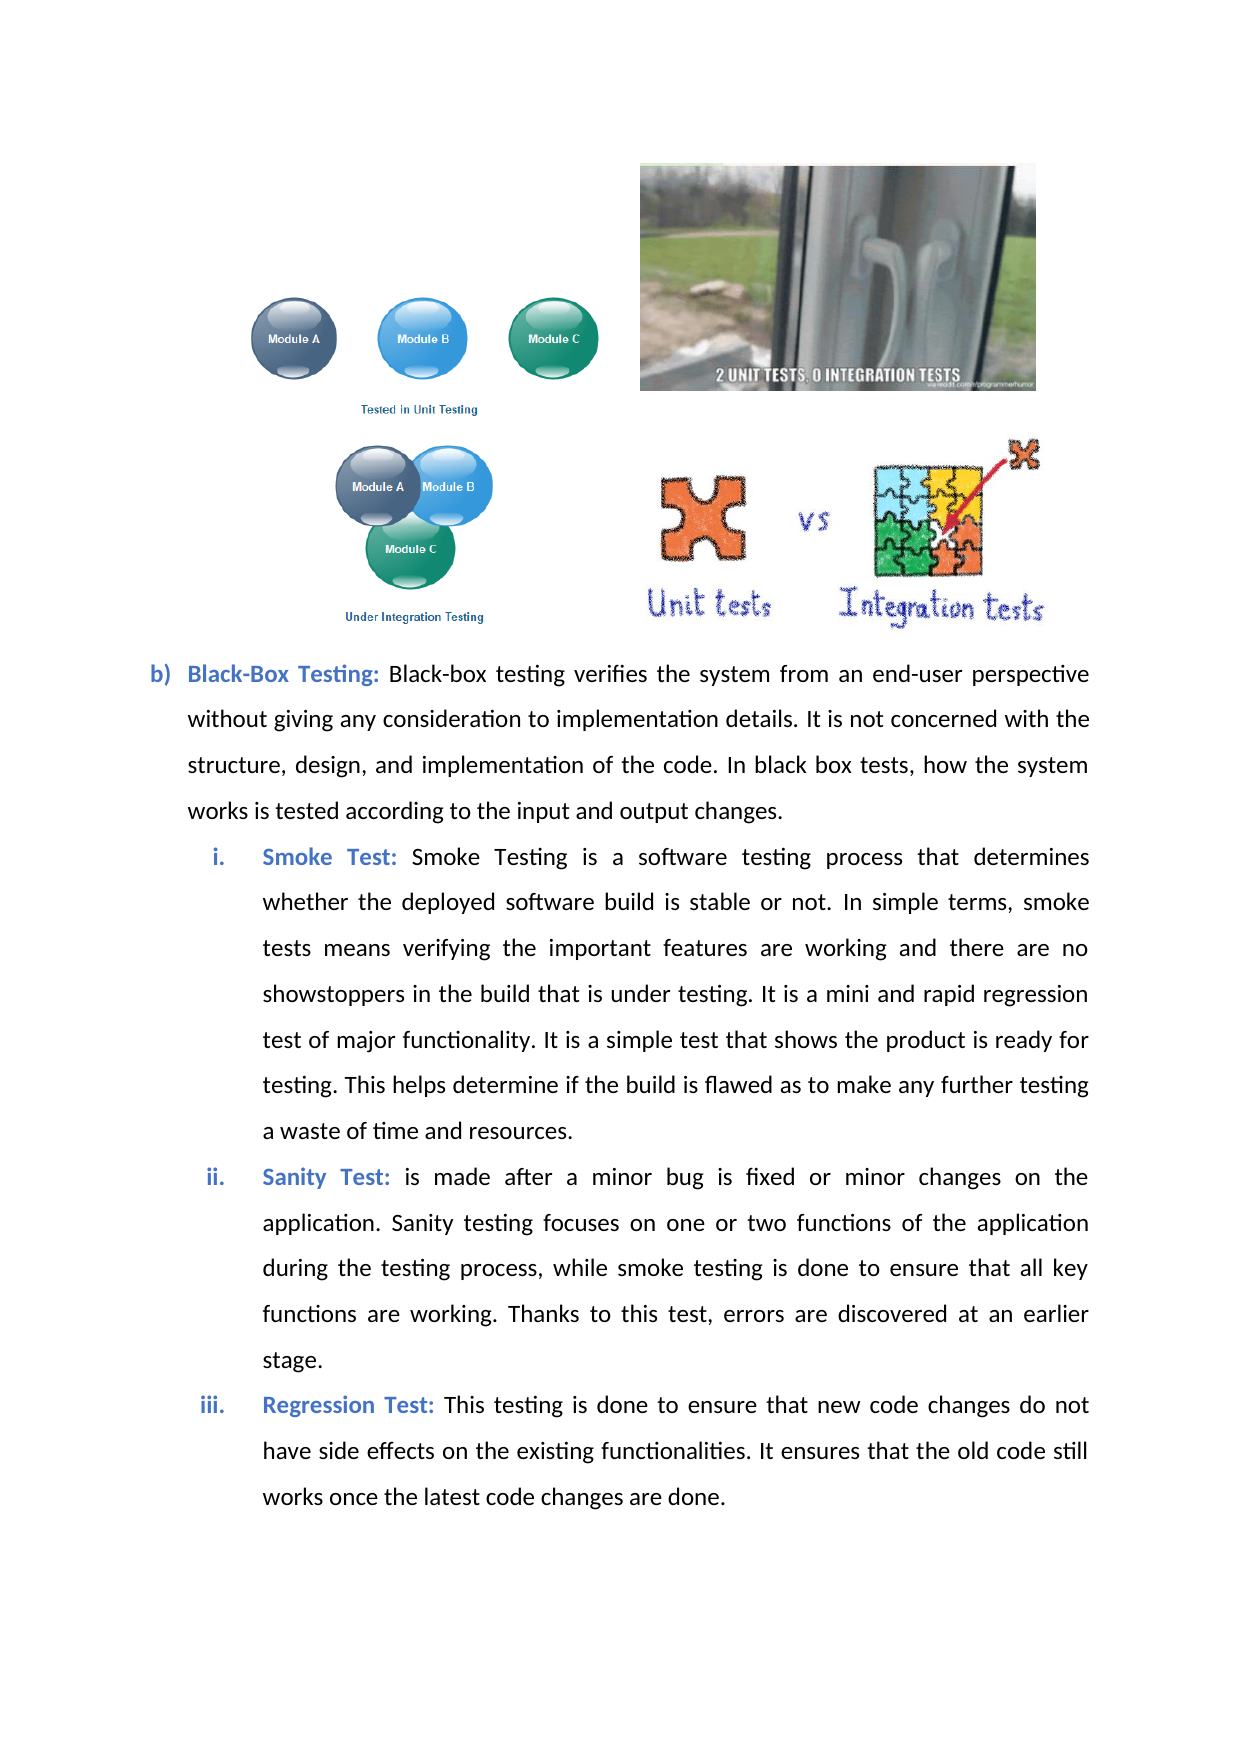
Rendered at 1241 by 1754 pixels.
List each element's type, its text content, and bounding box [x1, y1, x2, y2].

list Black-Box Testing: Black-box testing verifies the system from an end-user perspective without giving any consideration to implementation details. It is not concerned with the structure, design, and implementation of the code. In black box tests, how the system works is tested according to the input and output changes. [150, 658, 1090, 826]
list Regression Test: This testing is done to ensure that new code changes do not have side effects on the existing functionalities. It ensures that the old code still works once the latest code changes are done. [225, 1389, 1090, 1512]
list Sanity Test: is made after a minor bug is fixed or minor changes on the application. Sanity testing focuses on one or two functions of the application during the testing process, while smoke testing is done to ensure that all key functions are working. Thanks to this test, errors are discovered at an earlier stage. [225, 1161, 1090, 1374]
picture [225, 150, 1074, 644]
list Smoke Test: Smoke Testing is a software testing process that determines whether the deployed software build is stable or not. In simple terms, smoke tests means verifying the important features are working and there are no showstoppers in the build that is under testing. It is a mini and rapid regression test of major functionality. It is a simple test that shows the product is ready for testing. This helps determine if the build is flawed as to make any further testing a waste of time and resources. [225, 841, 1090, 1146]
